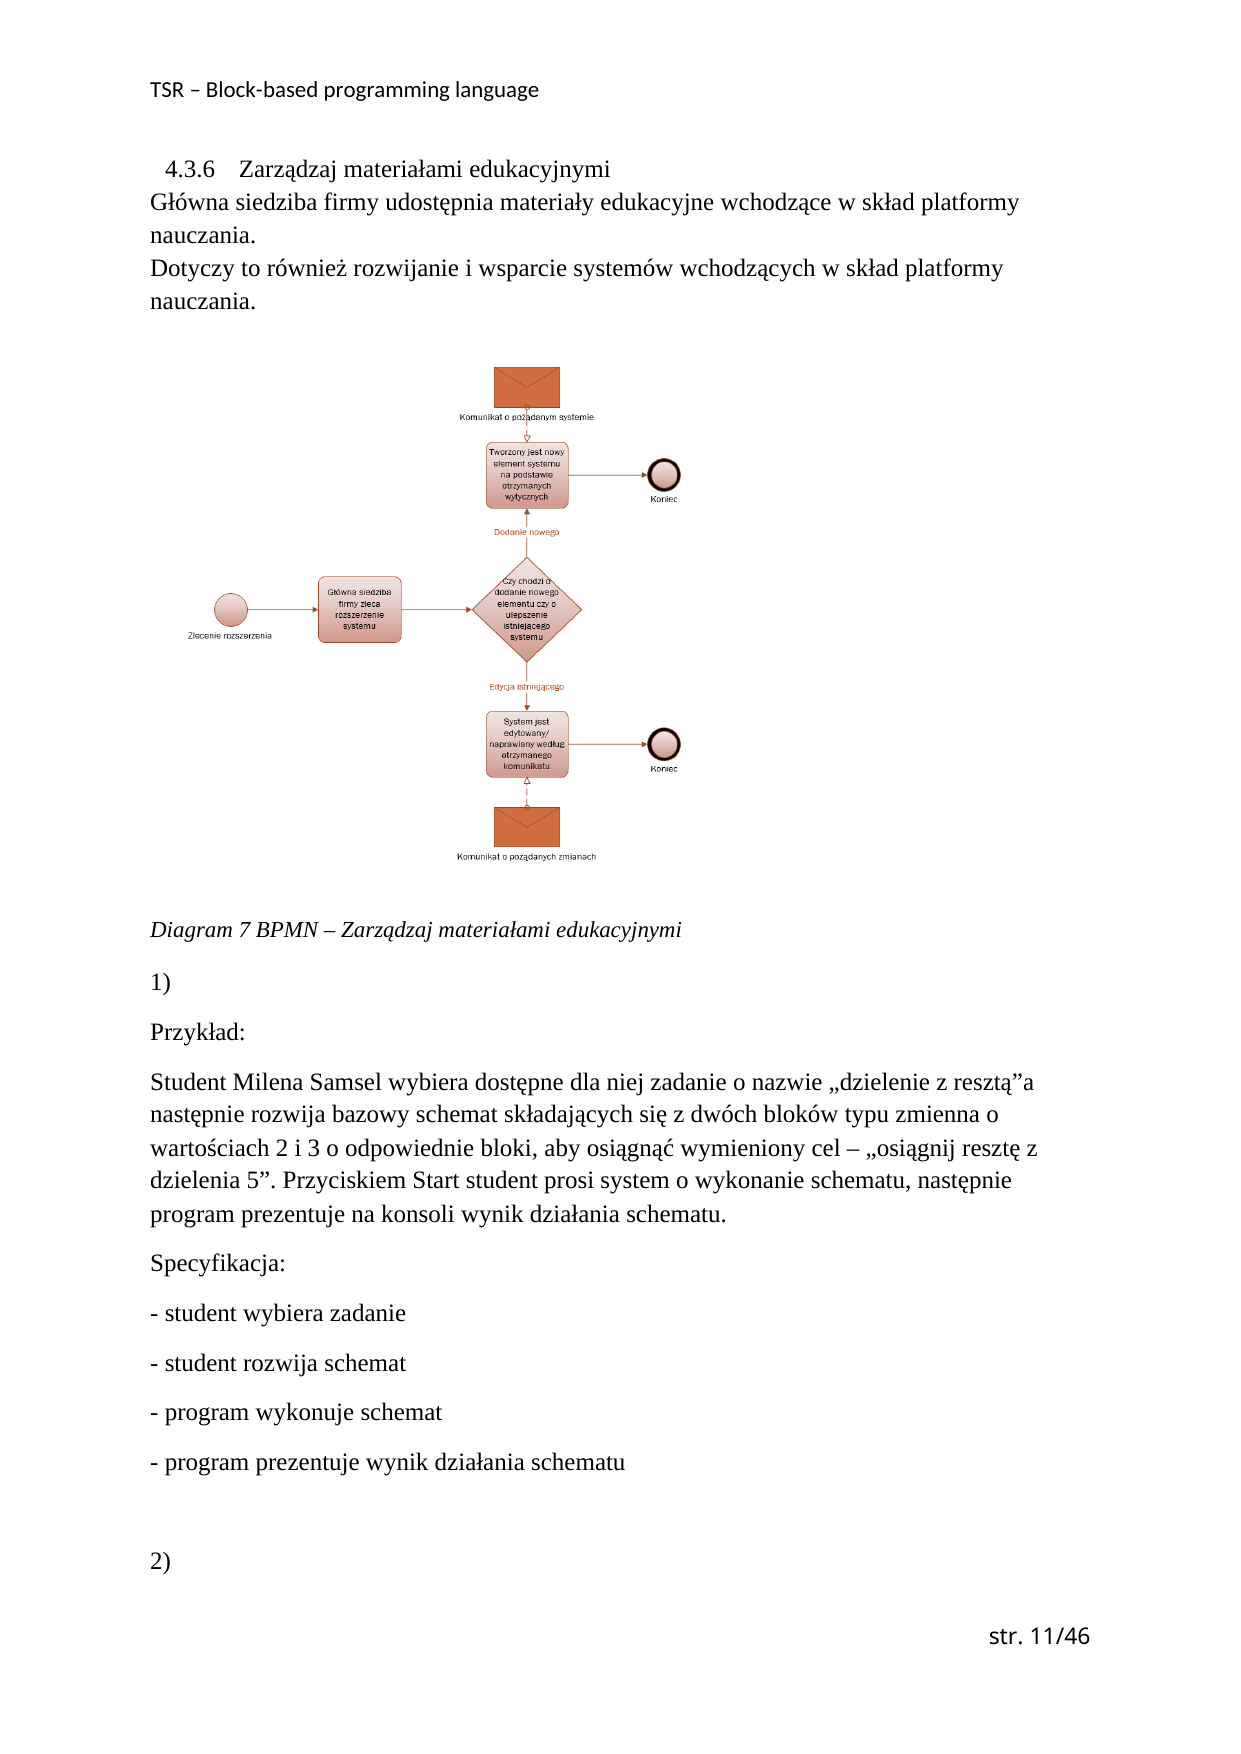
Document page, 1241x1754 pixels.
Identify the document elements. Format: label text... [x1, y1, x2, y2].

text Diagram 7 BPMN – Zarządzaj materiałami edukacyjnymi [150, 916, 1090, 942]
picture [150, 336, 758, 896]
text 1) [150, 967, 1090, 996]
text - program prezentuje wynik działania schematu [150, 1447, 1090, 1476]
text Przykład: [150, 1017, 1090, 1046]
text - student rozwija schemat [150, 1348, 1090, 1376]
text Student Milena Samsel wybiera dostępne dla niej zadanie o nazwie „dzielenie z resztą”a następnie rozwija bazowy schemat składających się z dwóch bloków typu zmienna o wartościach 2 i 3 o odpowiednie bloki, aby osiągnąć wymieniony cel – „osiągnij resztę z dzielenia 5”. Przyciskiem Start student prosi system o wykonanie schematu, następnie program prezentuje na konsoli wynik działania schematu. [150, 1067, 1090, 1227]
text Główna siedziba firmy udostępnia materiały edukacyjne wchodzące w skład platformy nauczania. Dotyczy to również rozwijanie i wsparcie systemów wchodzących w skład platformy nauczania. [150, 187, 1090, 315]
subtitle Zarządzaj materiałami edukacyjnymi [165, 154, 1090, 183]
text - program wykonuje schemat [150, 1397, 1090, 1426]
text - student wybiera zadanie [150, 1298, 1090, 1327]
text Specyfikacja: [150, 1248, 1090, 1277]
text 2) [150, 1546, 1090, 1575]
